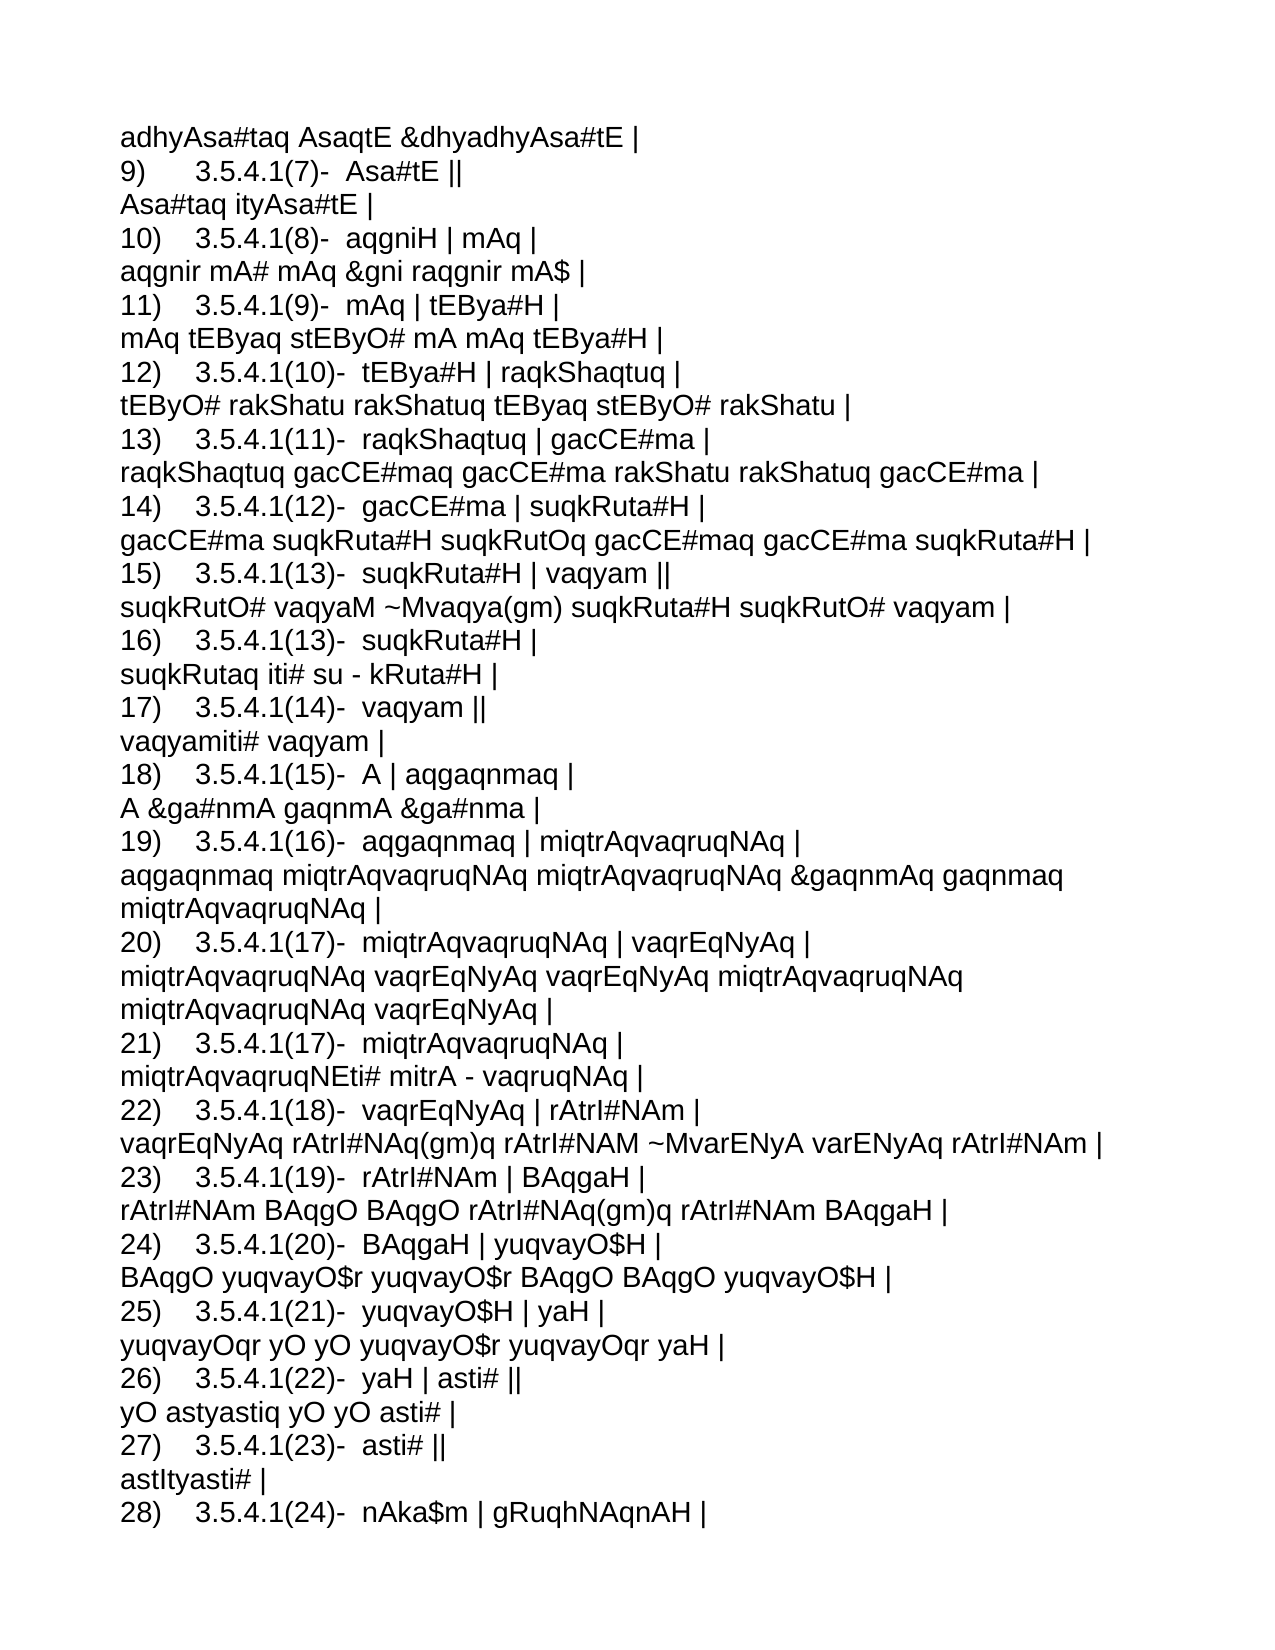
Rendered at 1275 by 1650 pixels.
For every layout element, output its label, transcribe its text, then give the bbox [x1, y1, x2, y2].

text gacCE#ma suqkRuta#H suqkRutOq gacCE#maq gacCE#ma suqkRuta#H | [120, 522, 1200, 556]
text 20) 3.5.4.1(17)- miqtrAqvaqruqNAq | vaqrEqNyAq | [120, 925, 1200, 958]
text raqkShaqtuq gacCE#maq gacCE#ma rakShatu rakShatuq gacCE#ma | [120, 455, 1200, 489]
text rAtrI#NAm BAqgO BAqgO rAtrI#NAq(gm)q rAtrI#NAm BAqgaH | [120, 1193, 1200, 1227]
text suqkRutO# vaqyaM ~Mvaqya(gm) suqkRuta#H suqkRutO# vaqyam | [120, 589, 1200, 623]
text yO astyastiq yO yO asti# | [120, 1394, 1200, 1428]
text 27) 3.5.4.1(23)- asti# || [120, 1428, 1200, 1462]
text 26) 3.5.4.1(22)- yaH | asti# || [120, 1361, 1200, 1394]
text 28) 3.5.4.1(24)- nAka$m | gRuqhNAqnAH | [120, 1495, 1200, 1529]
text 22) 3.5.4.1(18)- vaqrEqNyAq | rAtrI#NAm | [120, 1093, 1200, 1126]
text suqkRutaq iti# su - kRuta#H | [120, 657, 1200, 690]
text aqgaqnmaq miqtrAqvaqruqNAq miqtrAqvaqruqNAq &gaqnmAq gaqnmaq miqtrAqvaqruqNAq | [120, 858, 1200, 925]
text 19) 3.5.4.1(16)- aqgaqnmaq | miqtrAqvaqruqNAq | [120, 824, 1200, 858]
text 11) 3.5.4.1(9)- mAq | tEBya#H | [120, 288, 1200, 321]
text A &ga#nmA gaqnmA &ga#nma | [120, 791, 1200, 824]
text 15) 3.5.4.1(13)- suqkRuta#H | vaqyam || [120, 556, 1200, 589]
text 17) 3.5.4.1(14)- vaqyam || [120, 690, 1200, 724]
text aqgnir mA# mAq &gni raqgnir mA$ | [120, 254, 1200, 288]
text 12) 3.5.4.1(10)- tEBya#H | raqkShaqtuq | [120, 355, 1200, 388]
text 9) 3.5.4.1(7)- Asa#tE || [120, 153, 1200, 187]
text BAqgO yuqvayO$r yuqvayO$r BAqgO BAqgO yuqvayO$H | [120, 1260, 1200, 1294]
text 21) 3.5.4.1(17)- miqtrAqvaqruqNAq | [120, 1026, 1200, 1059]
text adhyAsa#taq AsaqtE &dhyadhyAsa#tE | [120, 120, 1200, 153]
text 16) 3.5.4.1(13)- suqkRuta#H | [120, 623, 1200, 657]
text yuqvayOqr yO yO yuqvayO$r yuqvayOqr yaH | [120, 1327, 1200, 1361]
text 25) 3.5.4.1(21)- yuqvayO$H | yaH | [120, 1294, 1200, 1327]
text 23) 3.5.4.1(19)- rAtrI#NAm | BAqgaH | [120, 1160, 1200, 1193]
text 14) 3.5.4.1(12)- gacCE#ma | suqkRuta#H | [120, 489, 1200, 522]
text vaqrEqNyAq rAtrI#NAq(gm)q rAtrI#NAM ~MvarENyA varENyAq rAtrI#NAm | [120, 1126, 1200, 1160]
text tEByO# rakShatu rakShatuq tEByaq stEByO# rakShatu | [120, 388, 1200, 422]
text astItyasti# | [120, 1462, 1200, 1495]
text 18) 3.5.4.1(15)- A | aqgaqnmaq | [120, 757, 1200, 791]
text miqtrAqvaqruqNEti# mitrA - vaqruqNAq | [120, 1059, 1200, 1093]
text mAq tEByaq stEByO# mA mAq tEBya#H | [120, 321, 1200, 355]
text vaqyamiti# vaqyam | [120, 724, 1200, 757]
text miqtrAqvaqruqNAq vaqrEqNyAq vaqrEqNyAq miqtrAqvaqruqNAq miqtrAqvaqruqNAq vaqrEqNyAq | [120, 958, 1200, 1026]
text 10) 3.5.4.1(8)- aqgniH | mAq | [120, 221, 1200, 254]
text 13) 3.5.4.1(11)- raqkShaqtuq | gacCE#ma | [120, 422, 1200, 455]
text Asa#taq ityAsa#tE | [120, 187, 1200, 221]
text 24) 3.5.4.1(20)- BAqgaH | yuqvayO$H | [120, 1227, 1200, 1260]
